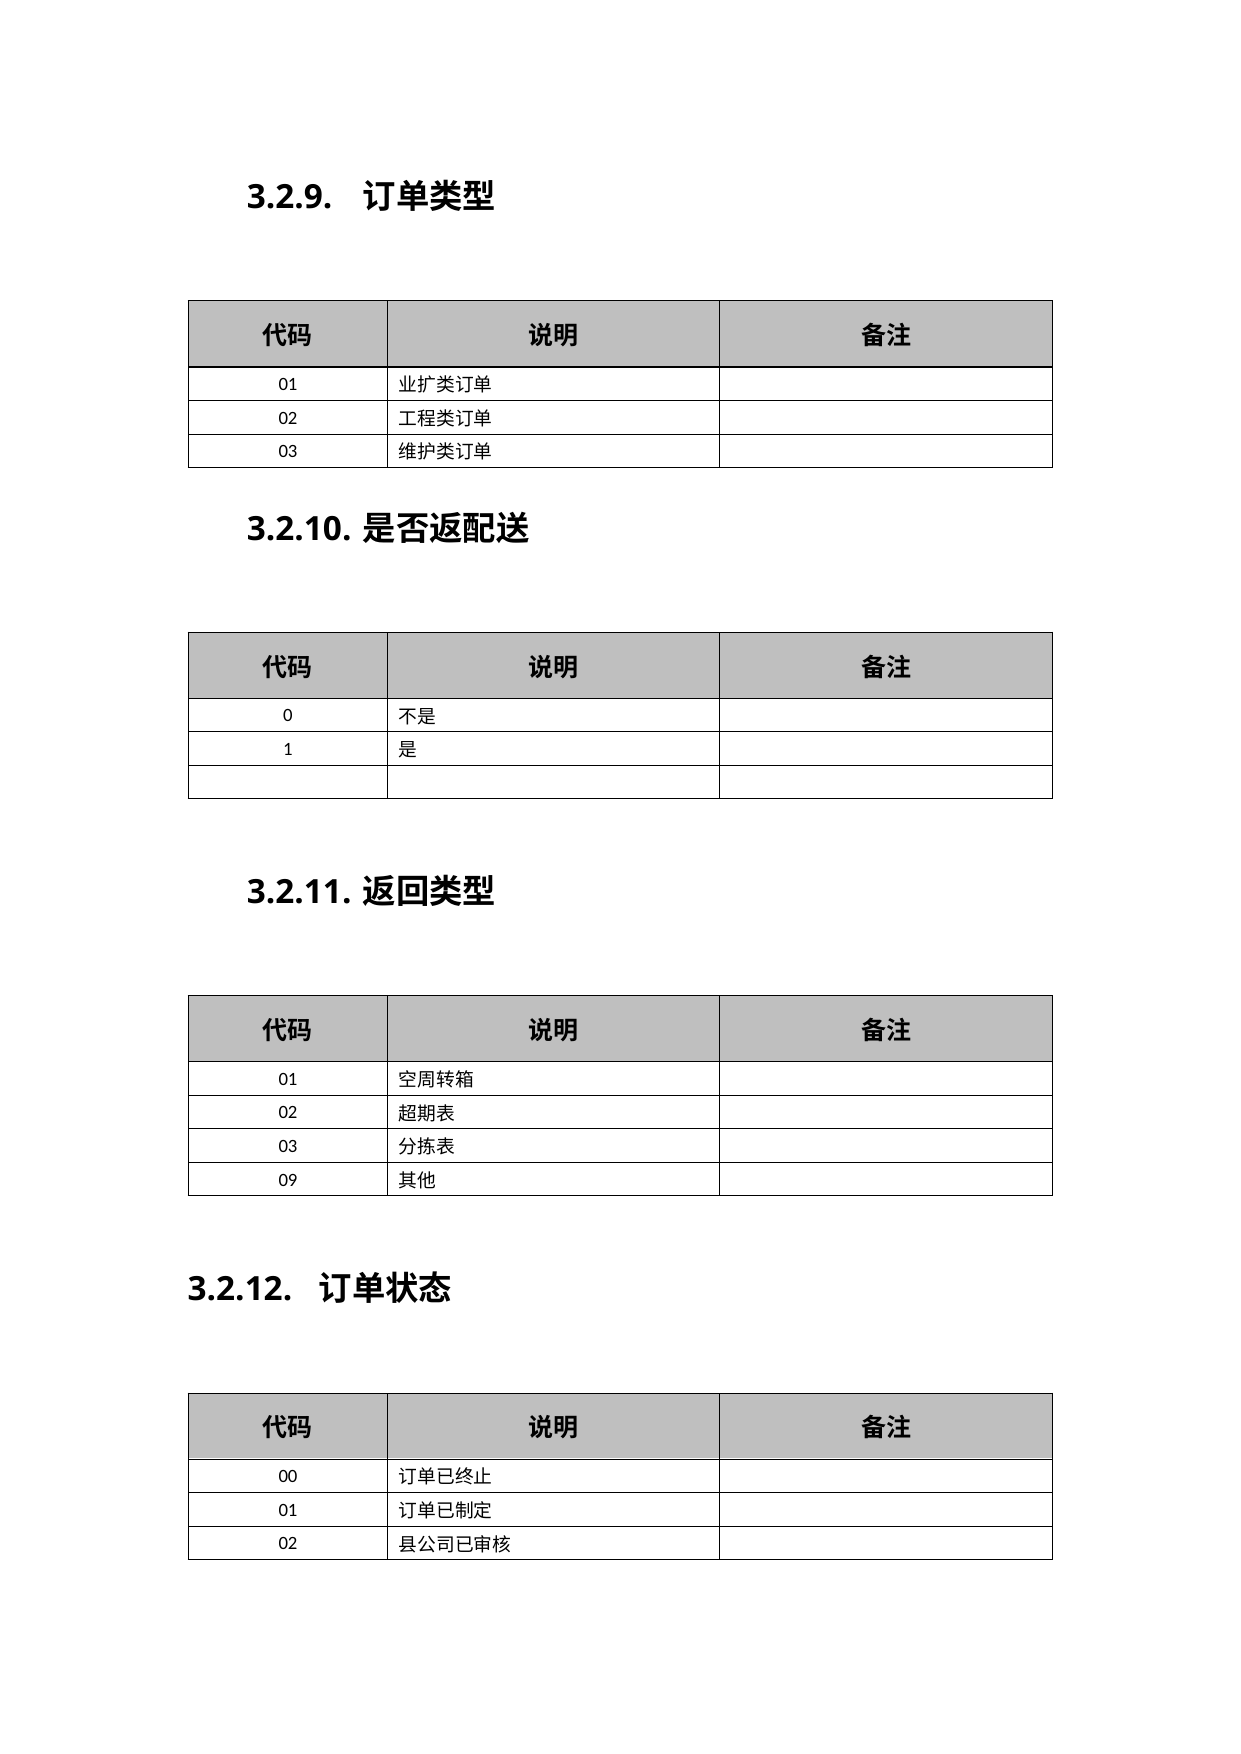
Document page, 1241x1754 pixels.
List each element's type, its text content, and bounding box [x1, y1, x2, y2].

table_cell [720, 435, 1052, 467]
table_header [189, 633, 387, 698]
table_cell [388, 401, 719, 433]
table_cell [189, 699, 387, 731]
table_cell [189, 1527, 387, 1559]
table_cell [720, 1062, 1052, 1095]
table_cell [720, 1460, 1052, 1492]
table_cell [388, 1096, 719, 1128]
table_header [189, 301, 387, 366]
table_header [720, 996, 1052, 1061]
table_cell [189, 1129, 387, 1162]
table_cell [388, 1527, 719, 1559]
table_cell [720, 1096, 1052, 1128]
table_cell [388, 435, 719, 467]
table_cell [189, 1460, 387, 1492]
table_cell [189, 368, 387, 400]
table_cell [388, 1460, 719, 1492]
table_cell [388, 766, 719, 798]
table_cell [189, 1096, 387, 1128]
subtitle 是否返配送 [247, 493, 1053, 558]
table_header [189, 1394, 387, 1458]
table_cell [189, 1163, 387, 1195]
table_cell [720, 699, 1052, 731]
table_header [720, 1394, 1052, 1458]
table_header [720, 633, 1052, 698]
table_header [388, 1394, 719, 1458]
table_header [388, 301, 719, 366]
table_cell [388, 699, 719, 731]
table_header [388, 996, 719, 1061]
subtitle 订单状态 [187, 1254, 1053, 1319]
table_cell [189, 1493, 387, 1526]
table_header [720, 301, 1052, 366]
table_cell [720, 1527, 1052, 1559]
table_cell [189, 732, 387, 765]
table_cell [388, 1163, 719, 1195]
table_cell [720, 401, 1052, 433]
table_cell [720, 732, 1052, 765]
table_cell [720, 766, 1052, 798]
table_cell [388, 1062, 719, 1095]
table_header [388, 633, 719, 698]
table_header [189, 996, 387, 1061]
subtitle 订单类型 [247, 162, 1053, 227]
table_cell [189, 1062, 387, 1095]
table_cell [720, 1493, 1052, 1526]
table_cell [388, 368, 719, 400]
subtitle 返回类型 [247, 857, 1053, 922]
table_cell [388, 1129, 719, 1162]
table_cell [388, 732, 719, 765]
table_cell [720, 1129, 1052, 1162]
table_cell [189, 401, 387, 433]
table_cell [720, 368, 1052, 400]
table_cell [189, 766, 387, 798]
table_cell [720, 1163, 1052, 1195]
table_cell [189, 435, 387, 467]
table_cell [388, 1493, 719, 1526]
